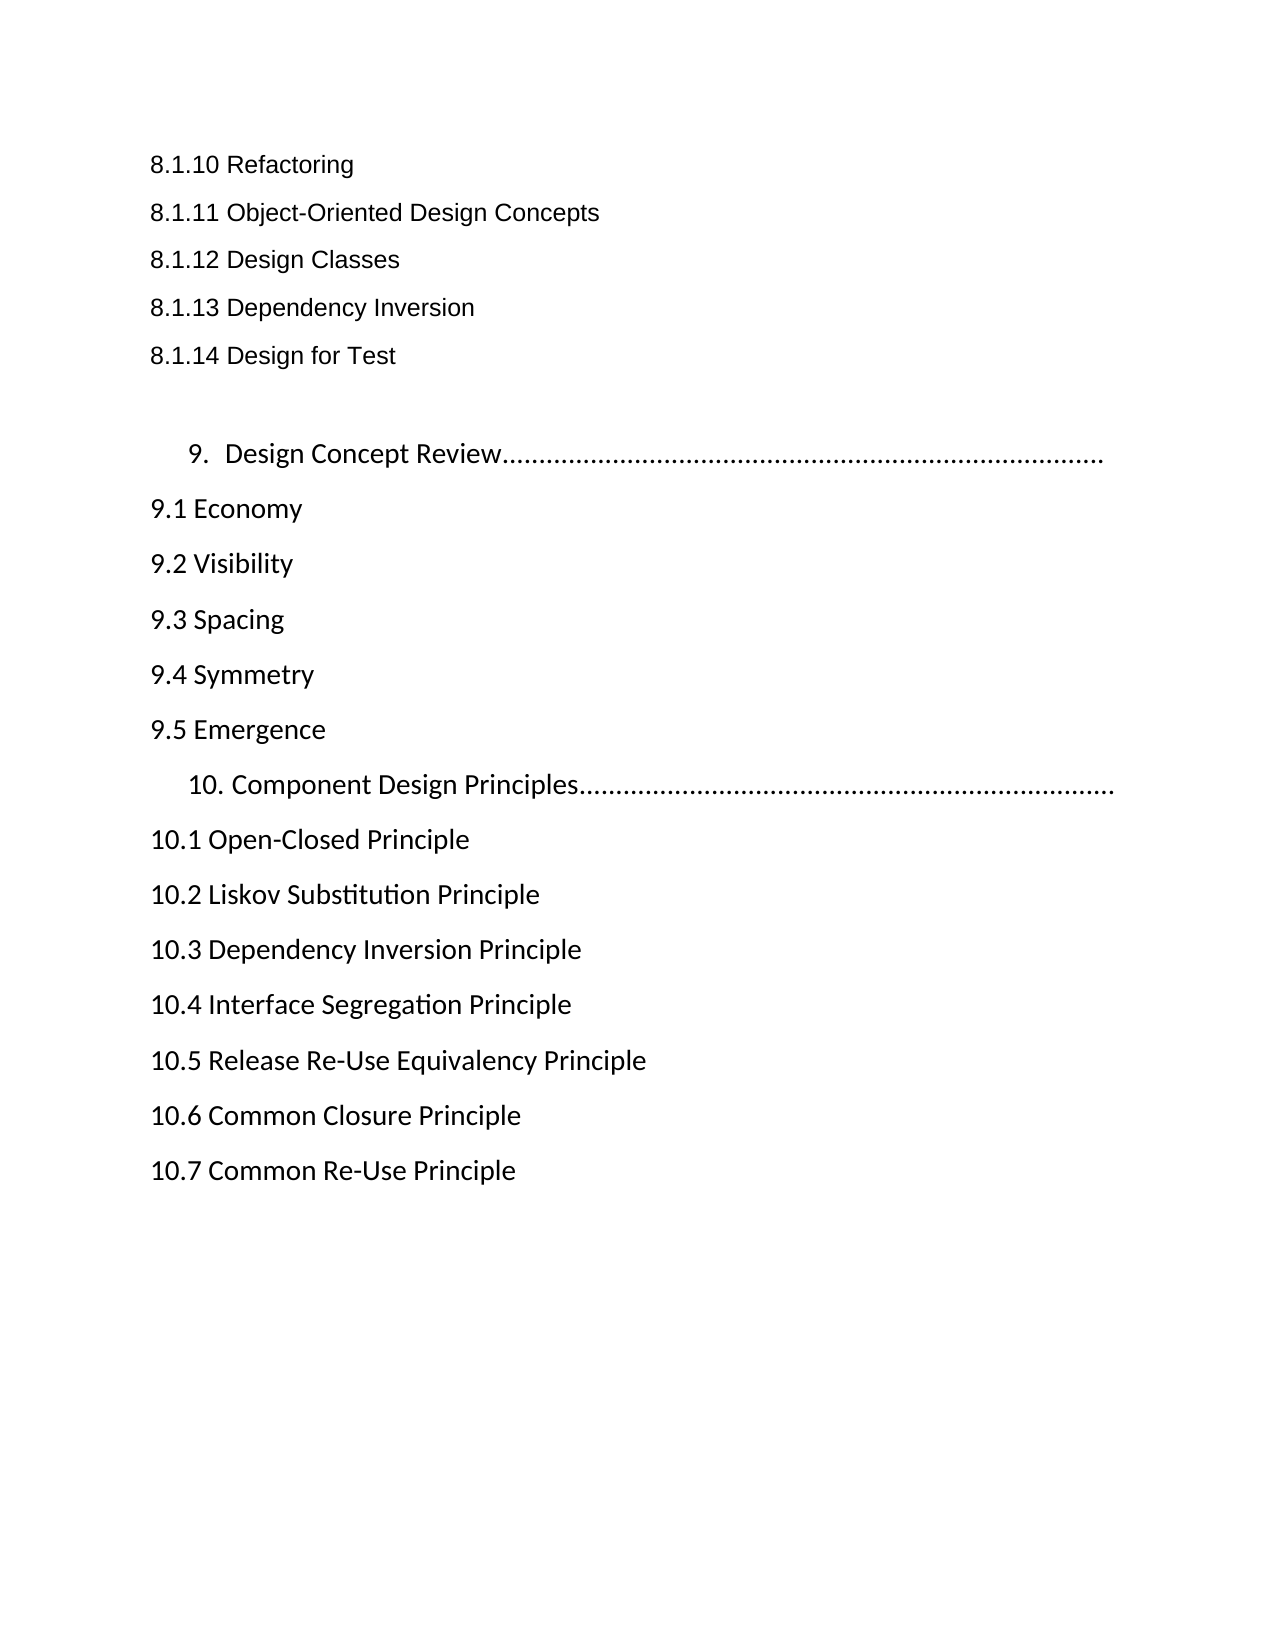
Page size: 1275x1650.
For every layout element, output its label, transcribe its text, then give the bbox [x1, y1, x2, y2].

text 9.4 Symmetry [150, 656, 1125, 691]
text 9.1 Economy [150, 491, 1125, 526]
text 9.2 Visibility [150, 546, 1125, 581]
list Design Concept Review.................................................................................. [187, 435, 1125, 471]
text 8.1.14 Design for Test [150, 341, 1125, 369]
text 8.1.11 Object-Oriented Design Concepts [150, 198, 1125, 226]
text 10.7 Common Re-Use Principle [150, 1152, 1125, 1187]
text 9.3 Spacing [150, 601, 1125, 636]
text 8.1.13 Dependency Inversion [150, 293, 1125, 322]
text 10.6 Common Closure Principle [150, 1097, 1125, 1132]
text 10.3 Dependency Inversion Principle [150, 931, 1125, 967]
text 10.5 Release Re-Use Equivalency Principle [150, 1042, 1125, 1077]
text 8.1.12 Design Classes [150, 245, 1125, 274]
text 9.5 Emergence [150, 711, 1125, 747]
text 10.4 Interface Segregation Principle [150, 986, 1125, 1022]
text 8.1.10 Refactoring [150, 150, 1125, 179]
text 10.1 Open-Closed Principle [150, 821, 1125, 857]
text 10.2 Liskov Substitution Principle [150, 876, 1125, 912]
list Component Design Principles......................................................................... [187, 766, 1125, 802]
